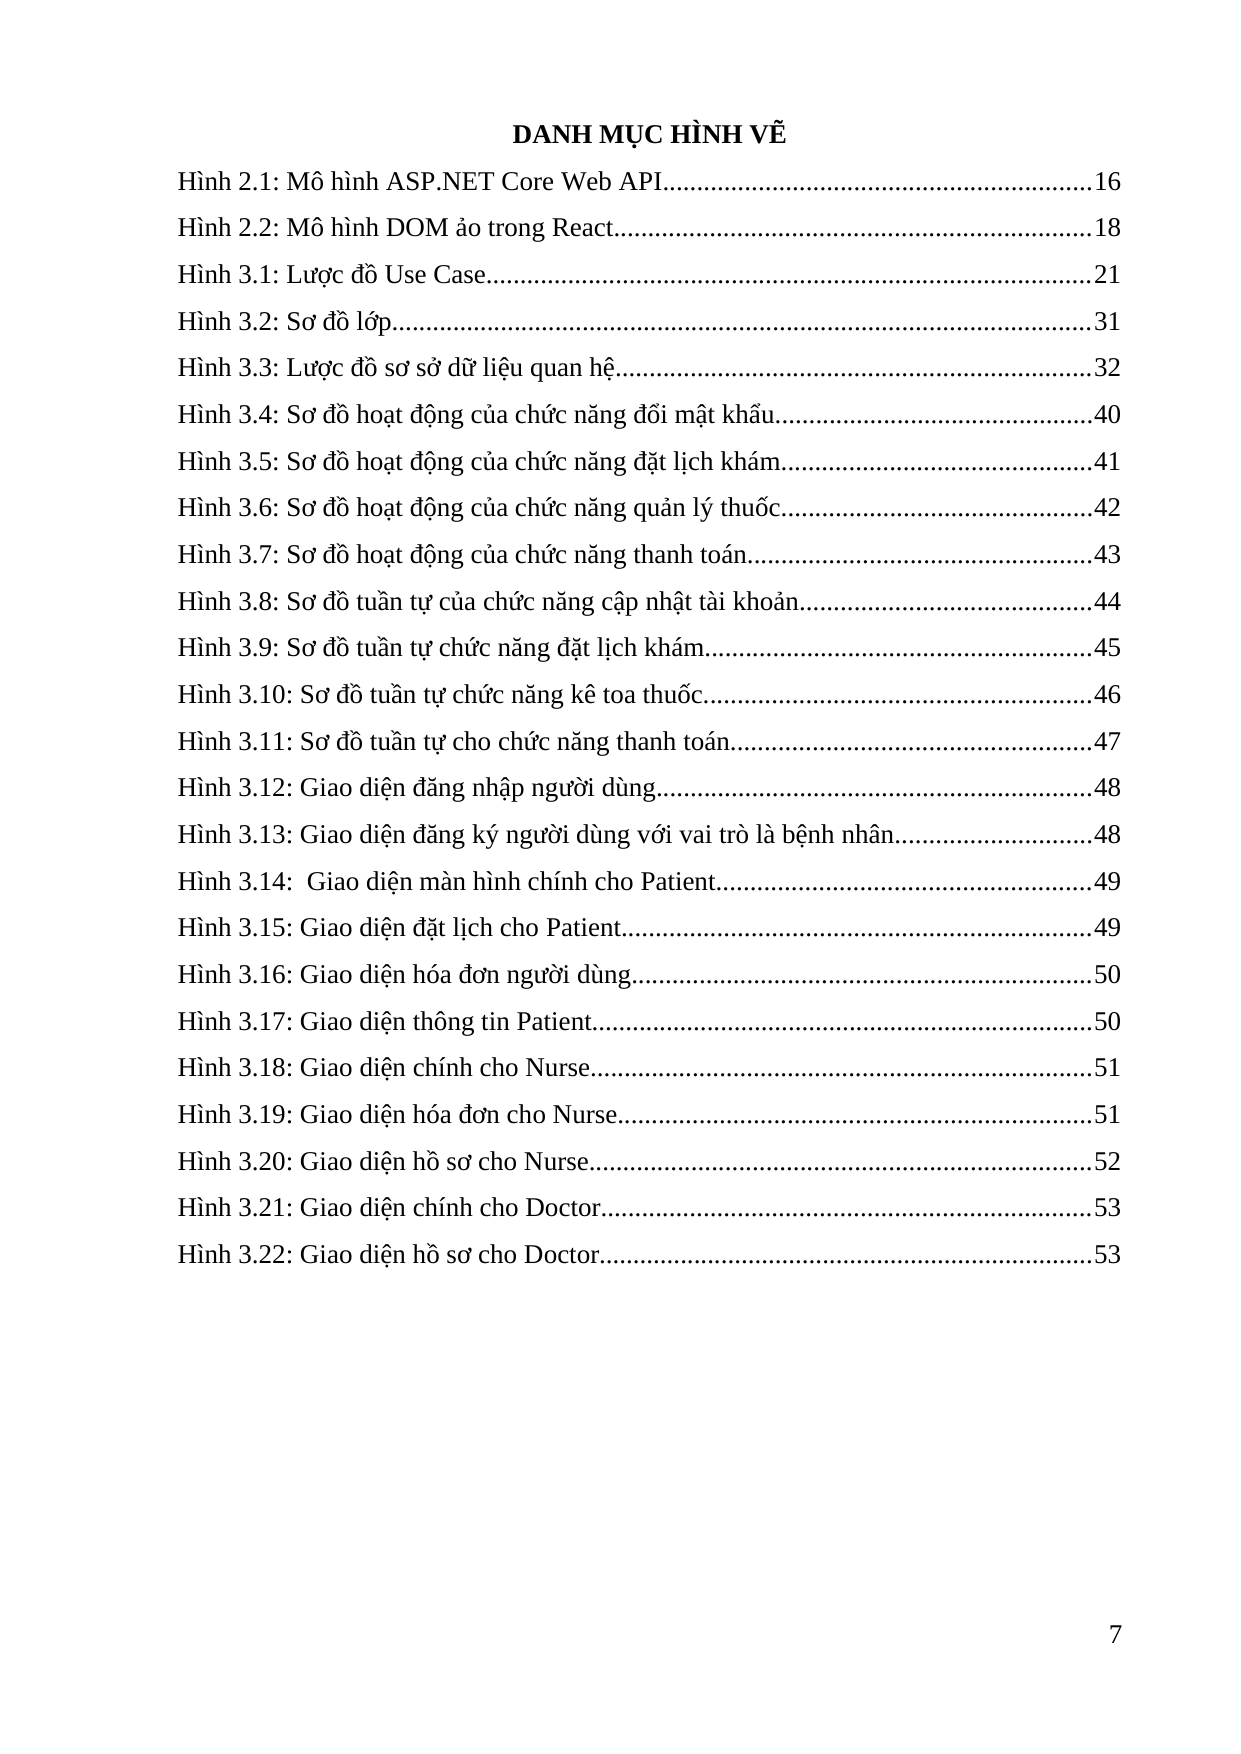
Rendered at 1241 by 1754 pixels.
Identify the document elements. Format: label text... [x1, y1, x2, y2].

text DANH MỤC HÌNH VẼ [177, 118, 1122, 149]
text Hình 3.11: Sơ đồ tuần tự cho chức năng thanh toán. 47 [177, 725, 1122, 756]
text Hình 3.8: Sơ đồ tuần tự của chức năng cập nhật tài khoản 44 [177, 585, 1122, 616]
text Hình 3.7: Sơ đồ hoạt động của chức năng thanh toán. 43 [177, 538, 1122, 569]
text Hình 3.12: Giao diện đăng nhập người dùng 48 [177, 771, 1122, 803]
text Hình 3.21: Giao diện chính cho Doctor 53 [177, 1191, 1122, 1223]
text Hình 3.19: Giao diện hóa đơn cho Nurse 51 [177, 1098, 1122, 1129]
text Hình 2.1: Mô hình ASP.NET Core Web API 16 [177, 165, 1122, 196]
text Hình 3.1: Lược đồ Use Case. 21 [177, 258, 1122, 289]
text Hình 3.4: Sơ đồ hoạt động của chức năng đổi mật khẩu. 40 [177, 398, 1122, 429]
text Hình 3.20: Giao diện hồ sơ cho Nurse 52 [177, 1145, 1122, 1176]
text Hình 3.17: Giao diện thông tin Patient 50 [177, 1005, 1122, 1036]
text Hình 3.5: Sơ đồ hoạt động của chức năng đặt lịch khám. 41 [177, 445, 1122, 476]
text Hình 2.2: Mô hình DOM ảo trong React 18 [177, 211, 1122, 243]
text Hình 3.10: Sơ đồ tuần tự chức năng kê toa thuốc. 46 [177, 678, 1122, 709]
text Hình 3.6: Sơ đồ hoạt động của chức năng quản lý thuốc. 42 [177, 491, 1122, 523]
text Hình 3.22: Giao diện hồ sơ cho Doctor 53 [177, 1238, 1122, 1269]
text Hình 3.13: Giao diện đăng ký người dùng với vai trò là bệnh nhân 48 [177, 818, 1122, 849]
text Hình 3.3: Lược đồ sơ sở dữ liệu quan hệ. 32 [177, 351, 1122, 383]
text Hình 3.2: Sơ đồ lớp 31 [177, 305, 1122, 336]
text Hình 3.18: Giao diện chính cho Nurse 51 [177, 1051, 1122, 1083]
text Hình 3.9: Sơ đồ tuần tự chức năng đặt lịch khám. 45 [177, 631, 1122, 663]
text Hình 3.16: Giao diện hóa đơn người dùng 50 [177, 958, 1122, 989]
text Hình 3.15: Giao diện đặt lịch cho Patient 49 [177, 911, 1122, 943]
text Hình 3.14: Giao diện màn hình chính cho Patient 49 [177, 865, 1122, 896]
